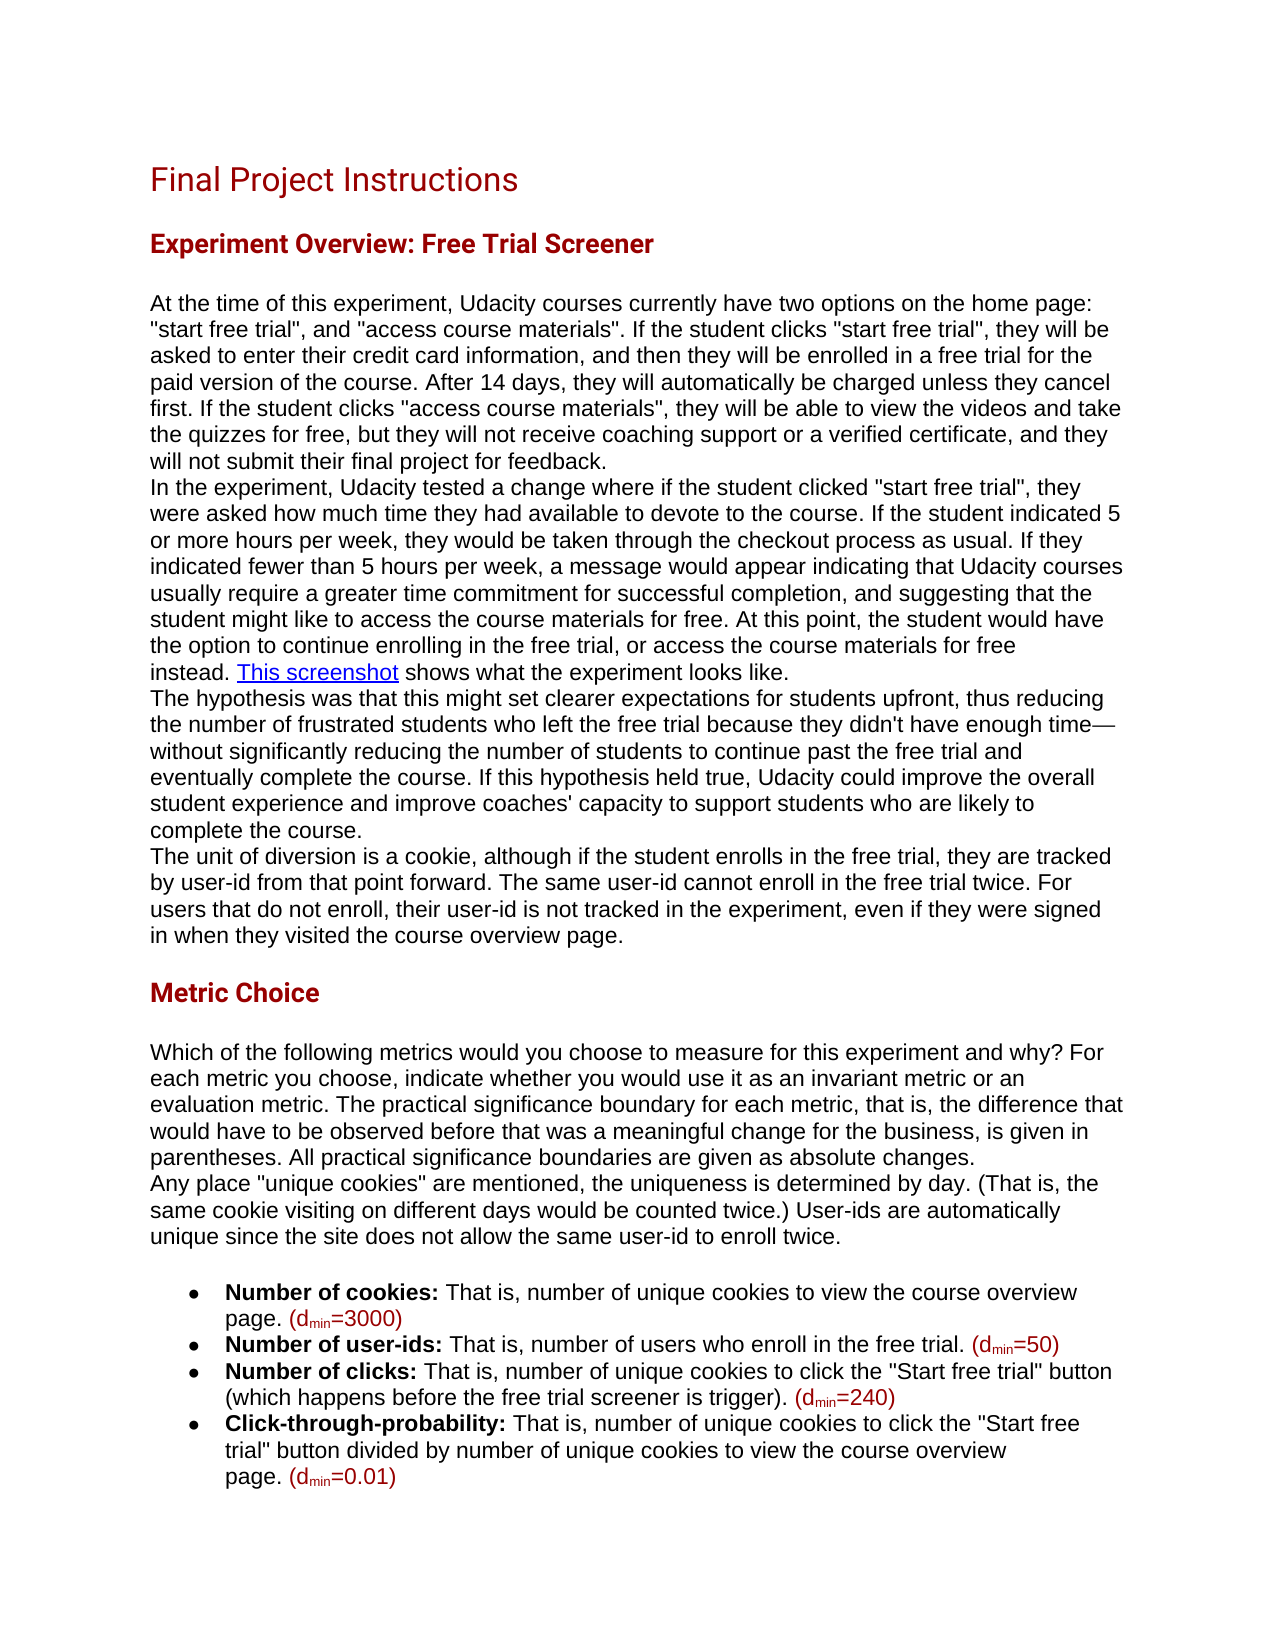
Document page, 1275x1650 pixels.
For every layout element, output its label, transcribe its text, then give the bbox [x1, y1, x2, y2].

text Metric Choice [150, 978, 1125, 1009]
list Number of cookies: That is, number of unique cookies to view the course overview page. (dmin=3000) [187, 1278, 1125, 1331]
text Any place "unique cookies" are mentioned, the uniqueness is determined by day. (That is, the same cookie visiting on different days would be counted twice.) User-ids are automatically unique since the site does not allow the same user-id to enroll twice. [150, 1170, 1125, 1249]
text The hypothesis was that this might set clearer expectations for students upfront, thus reducing the number of frustrated students who left the free trial because they didn't have enough time—without significantly reducing the number of students to continue past the free trial and eventually complete the course. If this hypothesis held true, Udacity could improve the overall student experience and improve coaches' capacity to support students who are likely to complete the course. [150, 685, 1125, 843]
list Number of user-ids: That is, number of users who enroll in the free trial. (dmin=50) [187, 1331, 1125, 1358]
list Number of clicks: That is, number of unique cookies to click the "Start free trial" button (which happens before the free trial screener is trigger). (dmin=240) [187, 1358, 1125, 1410]
text At the time of this experiment, Udacity courses currently have two options on the home page: "start free trial", and "access course materials". If the student clicks "start free trial", they will be asked to enter their credit card information, and then they will be enrolled in a free trial for the paid version of the course. After 14 days, they will automatically be charged unless they cancel first. If the student clicks "access course materials", they will be able to view the videos and take the quizzes for free, but they will not receive coaching support or a verified certificate, and they will not submit their final project for feedback. [150, 289, 1125, 474]
text Experiment Overview: Free Trial Screener [150, 229, 1125, 260]
text In the experiment, Udacity tested a change where if the student clicked "start free trial", they were asked how much time they had available to devote to the course. If the student indicated 5 or more hours per week, they would be taken through the checkout process as usual. If they indicated fewer than 5 hours per week, a message would appear indicating that Udacity courses usually require a greater time commitment for successful completion, and suggesting that the student might like to access the course materials for free. At this point, the student would have the option to continue enrolling in the free trial, or access the course materials for free instead. This screenshot shows what the experiment looks like. [150, 474, 1125, 685]
text The unit of diversion is a cookie, although if the student enrolls in the free trial, they are tracked by user-id from that point forward. The same user-id cannot enroll in the free trial twice. For users that do not enroll, their user-id is not tracked in the experiment, even if they were signed in when they visited the course overview page. [150, 843, 1125, 948]
text Final Project Instructions [150, 160, 1125, 199]
text Which of the following metrics would you choose to measure for this experiment and why? For each metric you choose, indicate whether you would use it as an invariant metric or an evaluation metric. The practical significance boundary for each metric, that is, the difference that would have to be observed before that was a meaningful change for the business, is given in parentheses. All practical significance boundaries are given as absolute changes. [150, 1038, 1125, 1170]
list Click-through-probability: That is, number of unique cookies to click the "Start free trial" button divided by number of unique cookies to view the course overview page. (dmin=0.01) [187, 1410, 1125, 1489]
